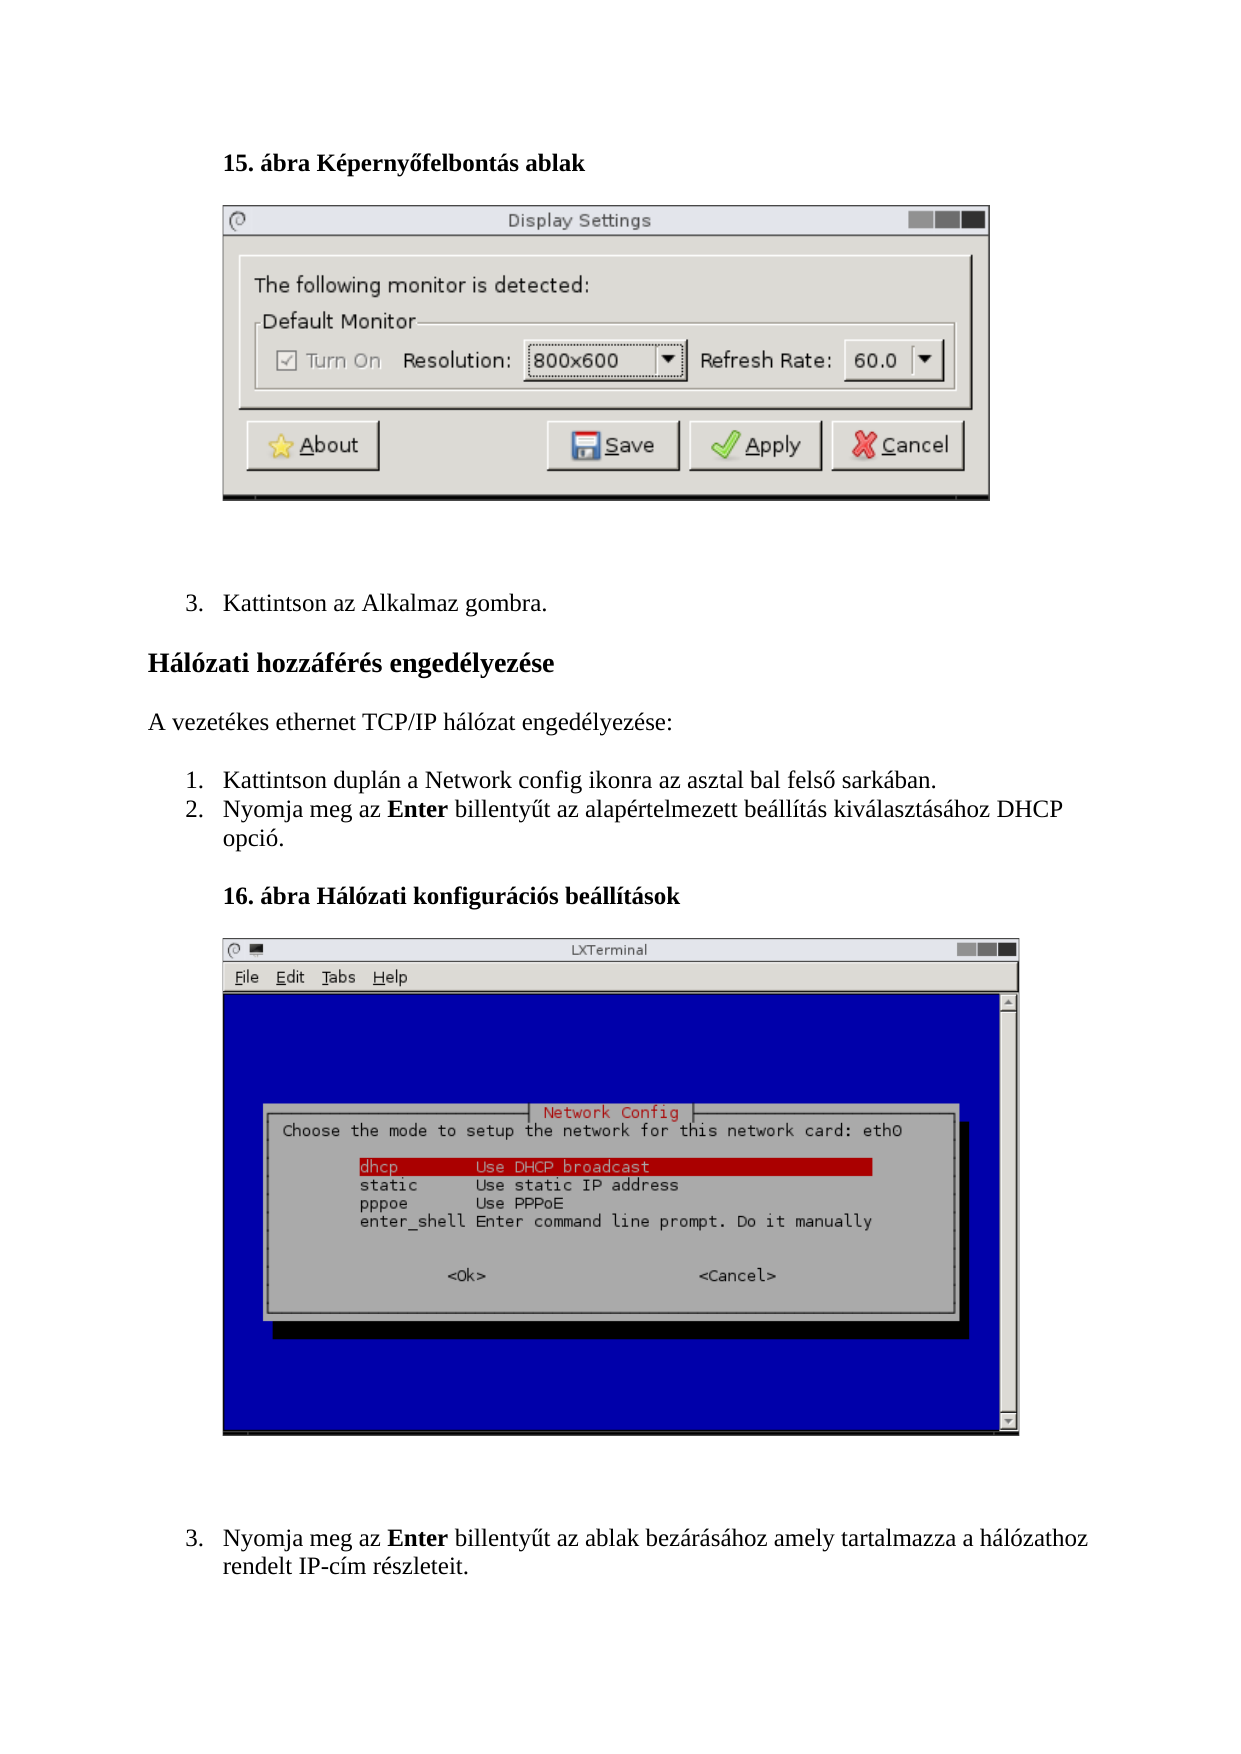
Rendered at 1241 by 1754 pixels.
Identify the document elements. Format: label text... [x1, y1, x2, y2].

list Kattintson az Alkalmaz gombra. [185, 588, 1093, 617]
list Nyomja meg az Enter billentyűt az ablak bezárásához amely tartalmazza a hálózathoz rendelt IP-cím részleteit. [185, 1523, 1093, 1580]
list Nyomja meg az Enter billentyűt az alapértelmezett beállítás kiválasztásához DHCP opció. [185, 794, 1093, 852]
text 16. ábra Hálózati konfigurációs beállítások [223, 881, 1093, 909]
picture [222, 938, 1020, 1436]
picture [222, 205, 990, 501]
text 15. ábra Képernyőfelbontás ablak [223, 148, 1093, 176]
text A vezetékes ethernet TCP/IP hálózat engedélyezése: [148, 707, 1093, 736]
list Kattintson duplán a Network config ikonra az asztal bal felső sarkában. [185, 765, 1093, 794]
text Hálózati hozzáférés engedélyezése [148, 646, 1093, 678]
